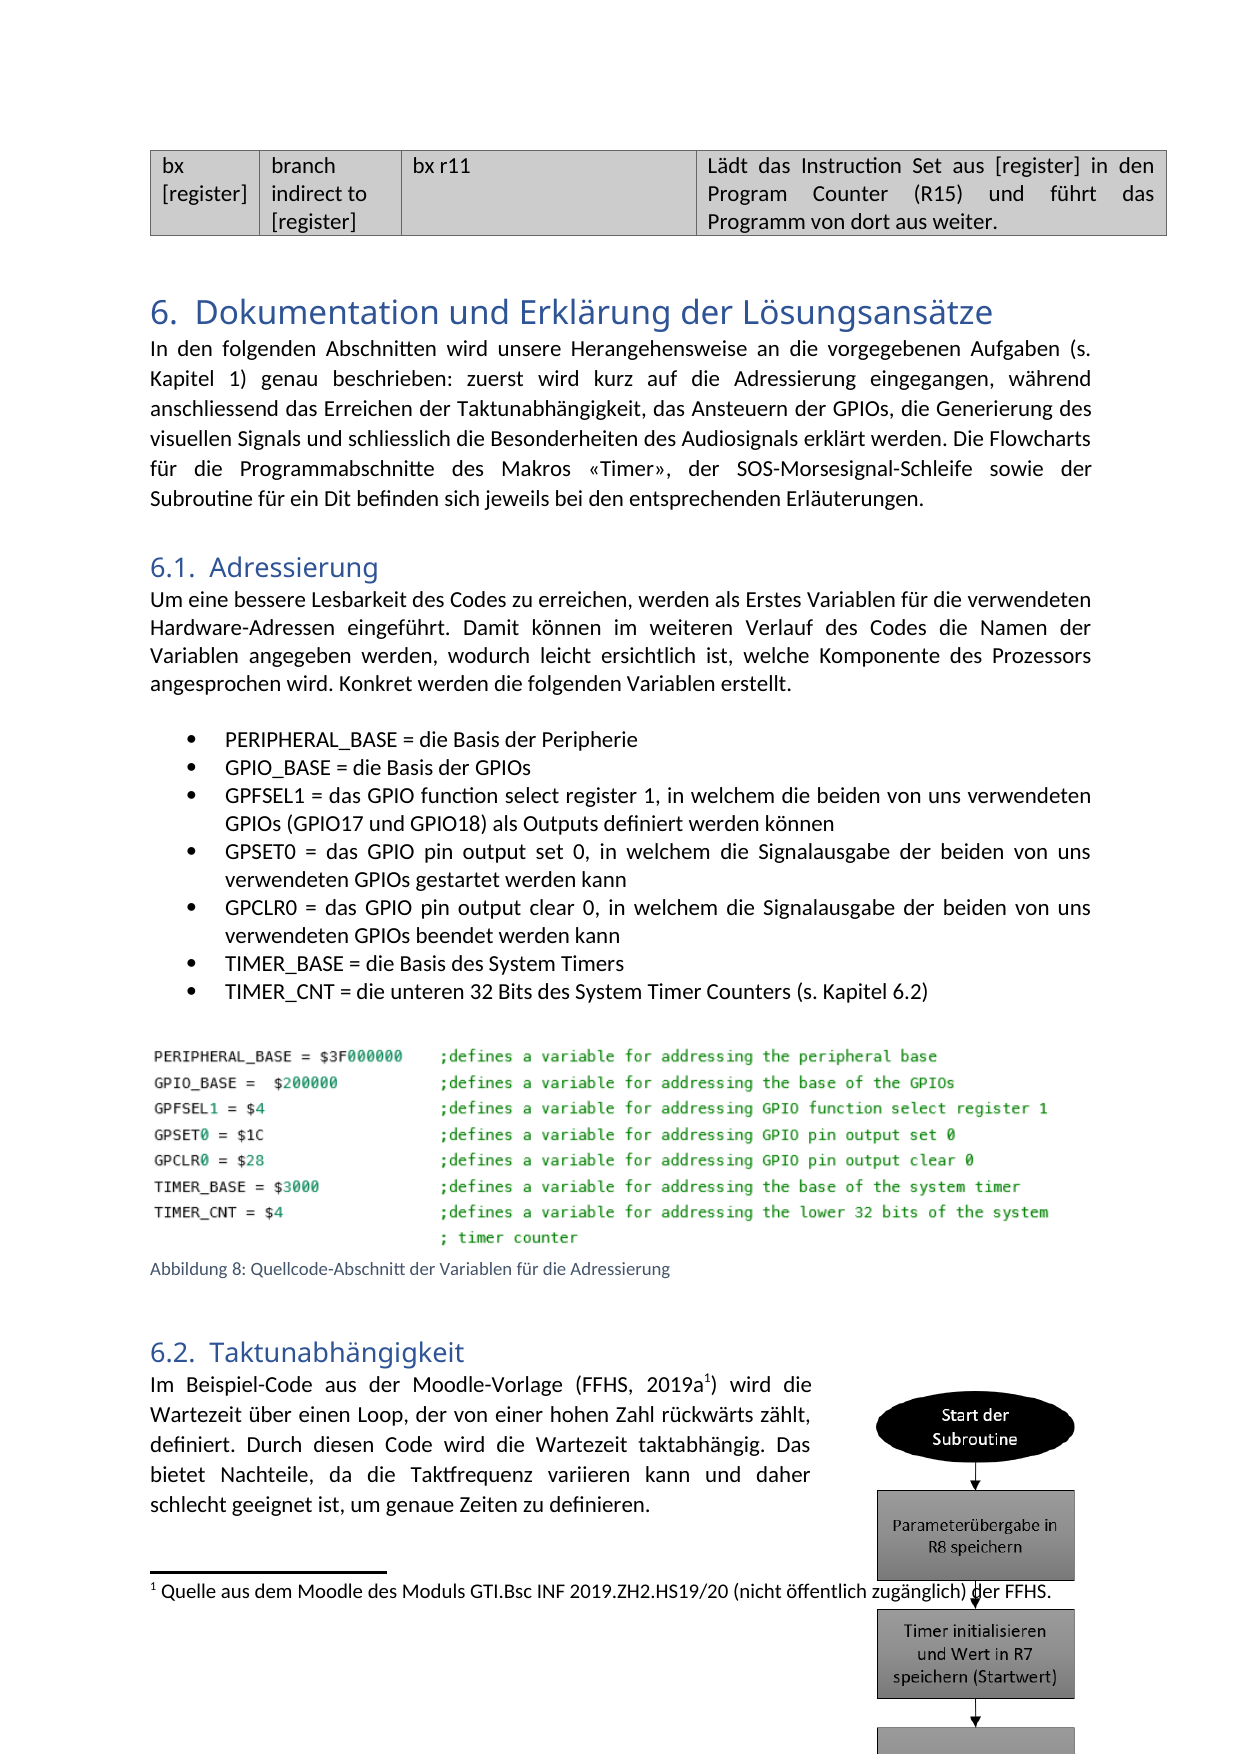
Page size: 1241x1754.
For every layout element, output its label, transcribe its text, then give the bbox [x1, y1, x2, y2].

list TIMER_BASE = die Basis des System Timers [187, 949, 1093, 977]
subtitle Dokumentation und Erklärung der Lösungsansätze [150, 289, 1093, 334]
subtitle Taktunabhängigkeit [150, 1333, 1093, 1370]
picture [833, 1391, 1075, 1754]
list GPIO_BASE = die Basis der GPIOs [187, 753, 1093, 781]
picture [150, 1033, 1093, 1258]
list GPSET0 = das GPIO pin output set 0, in welchem die Signalausgabe der beiden von uns verwendeten GPIOs gestartet werden kann [187, 837, 1093, 893]
text Im Beispiel-Code aus der Moodle-Vorlage (FFHS, 2019a) wird die Wartezeit über einen Loop, der von einer hohen Zahl rückwärts zählt, definiert. Durch diesen Code wird die Wartezeit taktabhängig. Das bietet Nachteile, da die Taktfrequenz variieren kann und daher schlecht geeignet ist, um genaue Zeiten zu definieren. [150, 1370, 1093, 1518]
text Um eine bessere Lesbarkeit des Codes zu erreichen, werden als Erstes Variablen für die verwendeten Hardware-Adressen eingeführt. Damit können im weiteren Verlauf des Codes die Namen der Variablen angegeben werden, wodurch leicht ersichtlich ist, welche Komponente des Prozessors angesprochen wird. Konkret werden die folgenden Variablen erstellt. [150, 585, 1093, 697]
text In den folgenden Abschnitten wird unsere Herangehensweise an die vorgegebenen Aufgaben (s. Kapitel 1) genau beschrieben: zuerst wird kurz auf die Adressierung eingegangen, während anschliessend das Erreichen der Taktunabhängigkeit, das Ansteuern der GPIOs, die Generierung des visuellen Signals und schliesslich die Besonderheiten des Audiosignals erklärt werden. Die Flowcharts für die Programmabschnitte des Makros «Timer», der SOS-Morsesignal-Schleife sowie der Subroutine für ein Dit befinden sich jeweils bei den entsprechenden Erläuterungen. [150, 334, 1093, 512]
table_cell Lädt das Instruction Set aus [register] in den Program Counter (R15) und führt das Programm von dort aus weiter. [697, 151, 1166, 235]
list TIMER_CNT = die unteren 32 Bits des System Timer Counters (s. Kapitel 6.2) [187, 977, 1093, 1005]
list GPCLR0 = das GPIO pin output clear 0, in welchem die Signalausgabe der beiden von uns verwendeten GPIOs beendet werden kann [187, 893, 1093, 949]
table_cell branch indirect to [register] [260, 151, 401, 235]
subtitle Adressierung [150, 548, 1093, 585]
list PERIPHERAL_BASE = die Basis der Peripherie [187, 725, 1093, 753]
table_cell bx r11 [402, 151, 696, 235]
text Abbildung 8: Quellcode-Abschnitt der Variablen für die Adressierung [150, 1258, 1093, 1280]
list GPFSEL1 = das GPIO function select register 1, in welchem die beiden von uns verwendeten GPIOs (GPIO17 und GPIO18) als Outputs definiert werden können [187, 781, 1093, 837]
table_cell bx [register] [151, 151, 259, 235]
